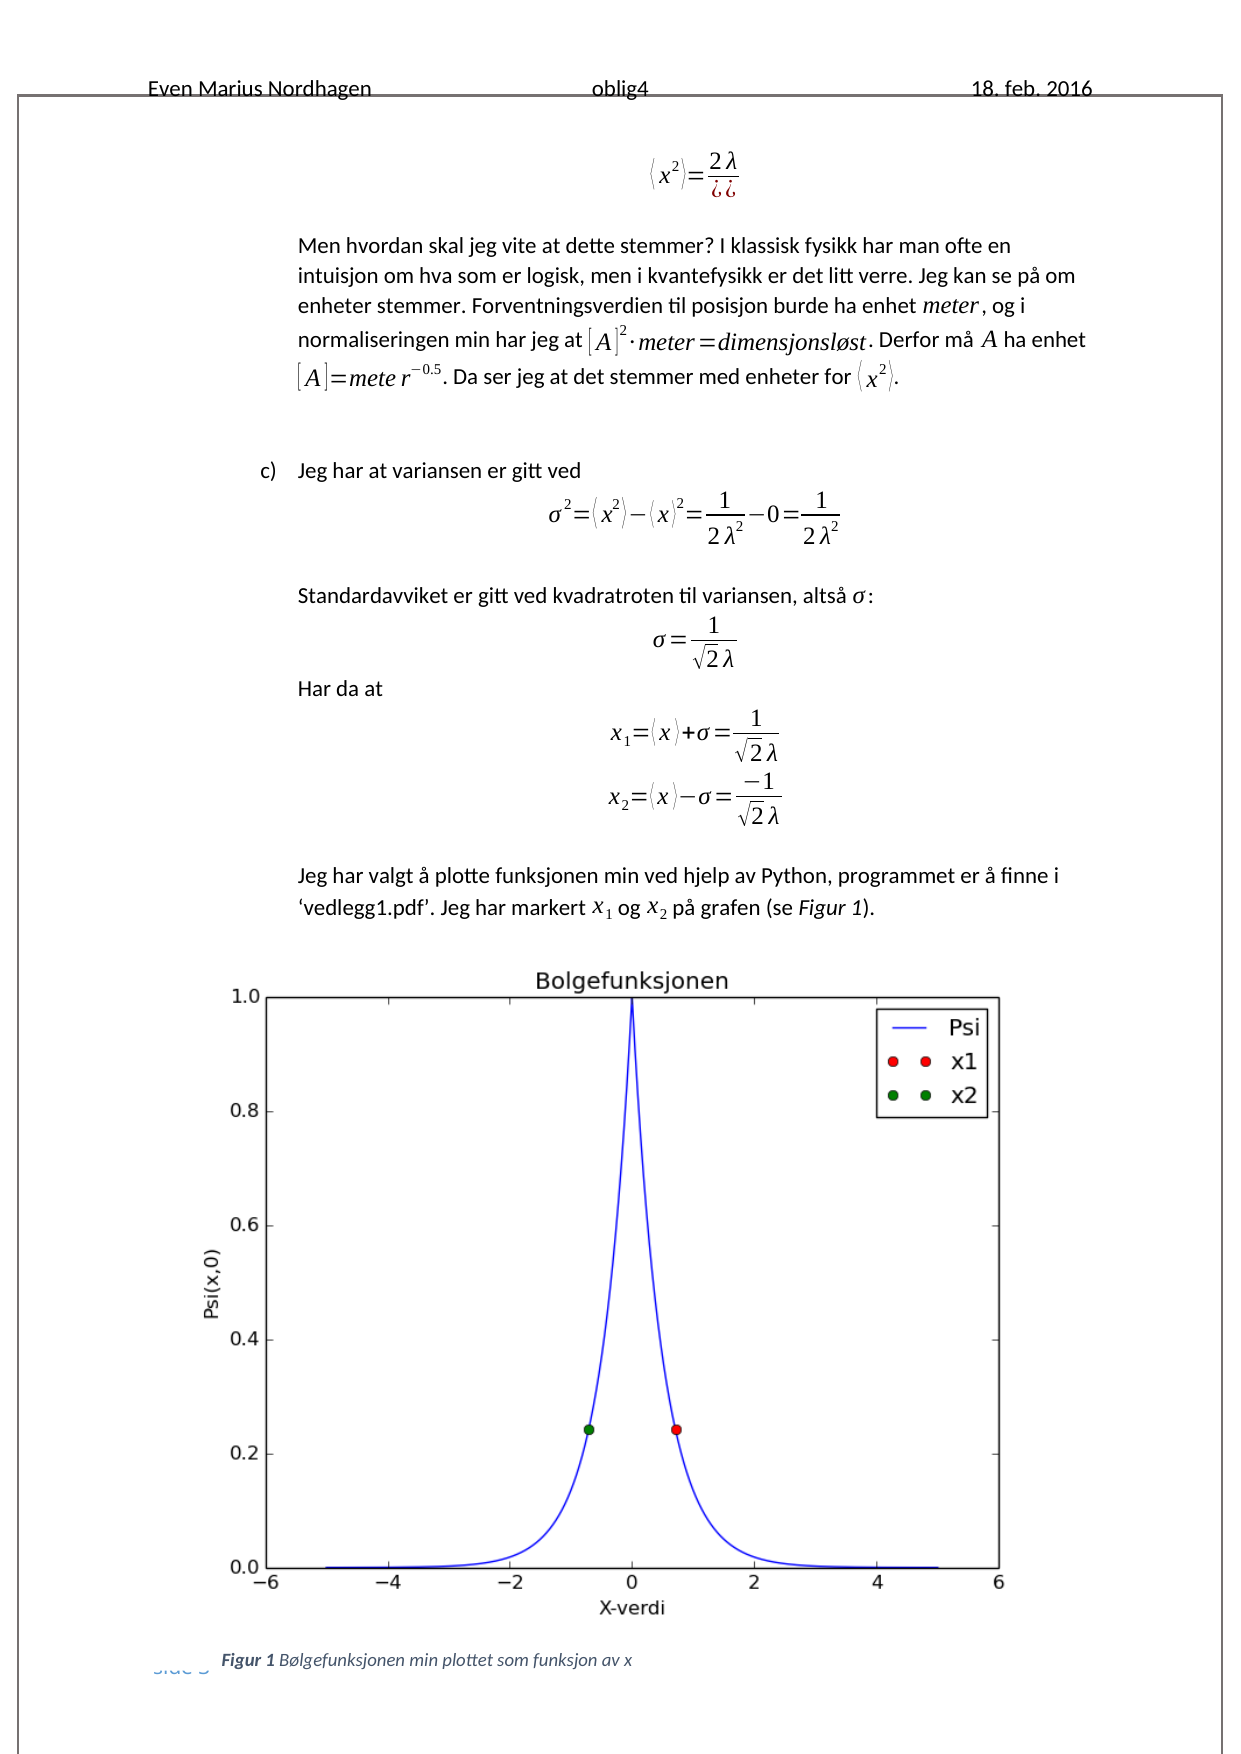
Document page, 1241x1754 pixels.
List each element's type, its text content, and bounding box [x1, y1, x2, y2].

list Har da at [298, 674, 1093, 703]
list Jeg har valgt å plotte funksjonen min ved hjelp av Python, programmet er å finne i ‘vedlegg1.pdf’. Jeg har markert og på grafen (se Figur 1). [298, 861, 1093, 923]
picture [147, 926, 1093, 1639]
list Standardavviket er gitt ved kvadratroten til variansen, altså : [298, 581, 1093, 609]
list Men hvordan skal jeg vite at dette stemmer? I klassisk fysikk har man ofte en intuisjon om hva som er logisk, men i kvantefysikk er det litt verre. Jeg kan se på om enheter stemmer. Forventningsverdien til posisjon burde ha enhet , og i normaliseringen min har jeg at . Derfor må ha enhet . Da ser jeg at det stemmer med enheter for . [298, 231, 1093, 393]
list Jeg har at variansen er gitt ved [260, 456, 1093, 484]
